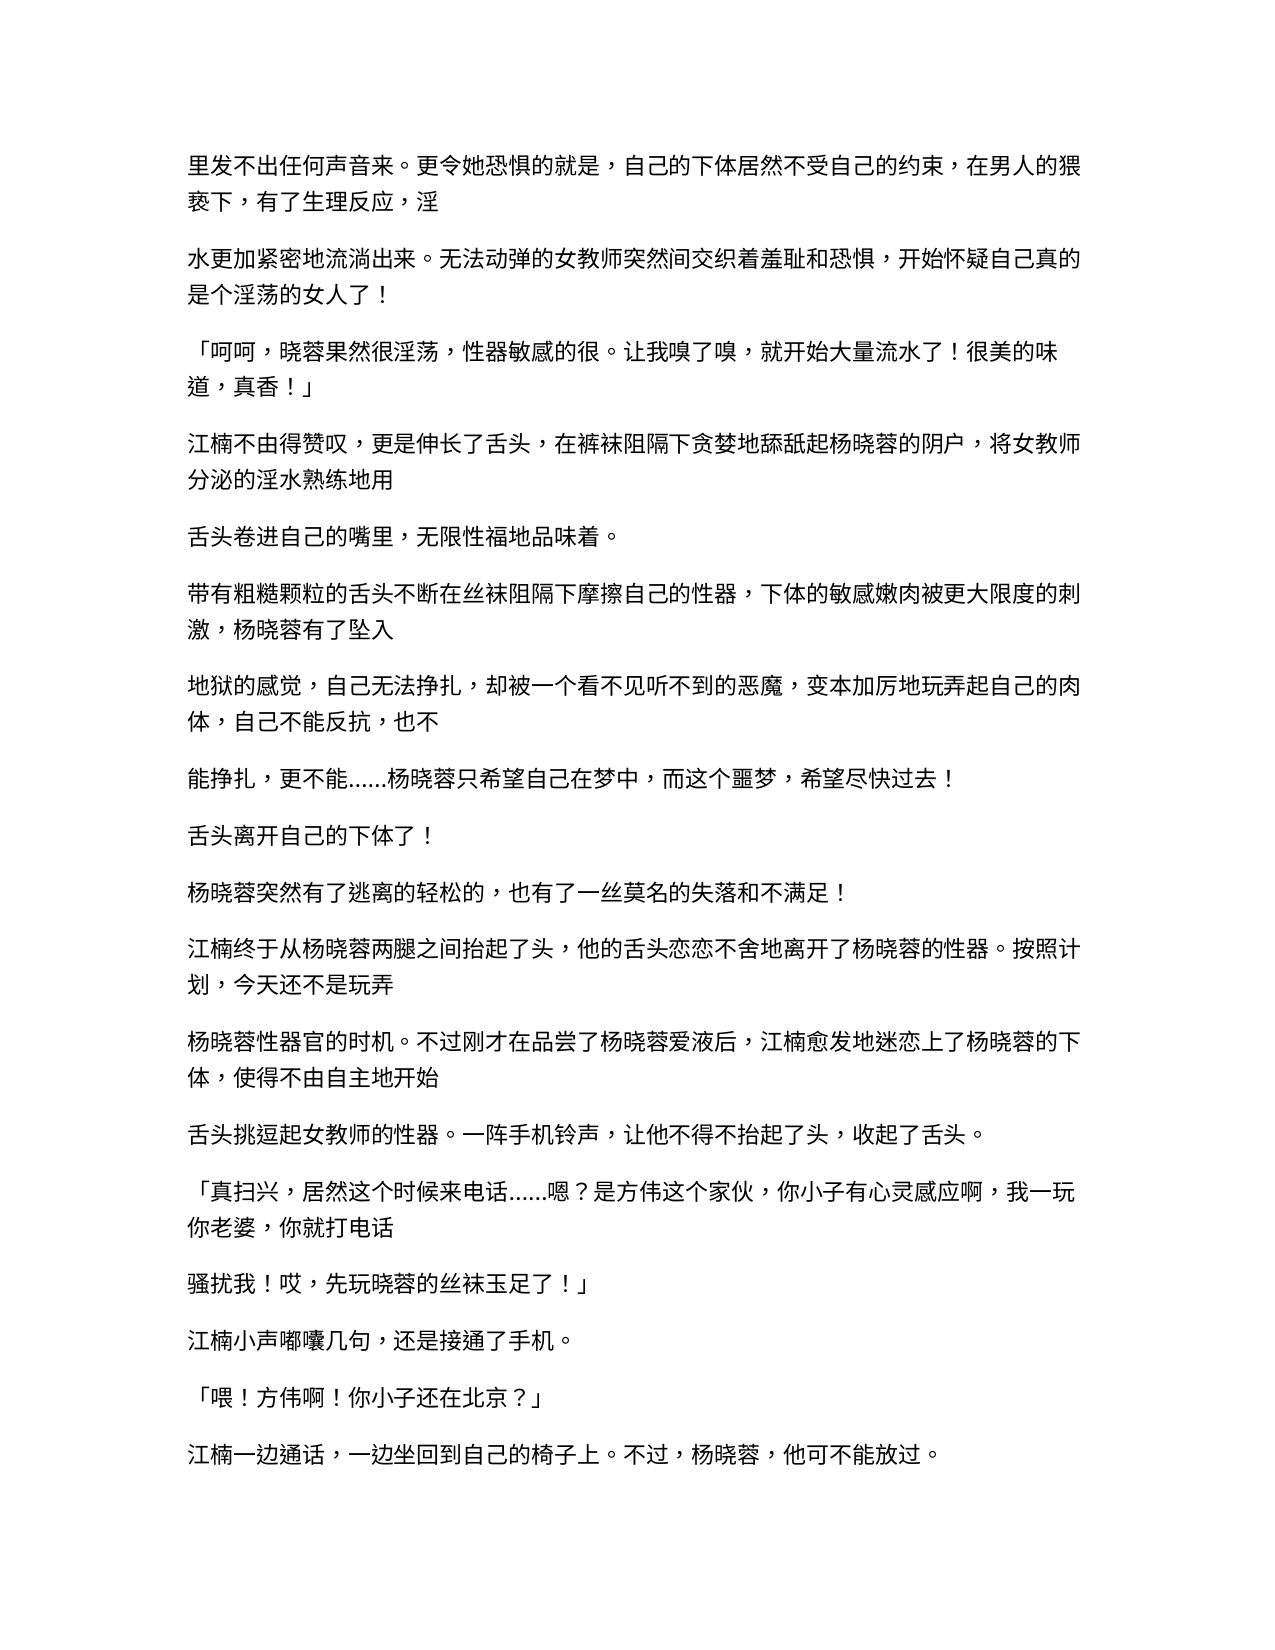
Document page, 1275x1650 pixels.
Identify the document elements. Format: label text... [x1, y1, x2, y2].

text 里发不出任何声音来。更令她恐惧的就是，自己的下体居然不受自己的约束，在男人的猥亵下，有了生理反应，淫 [187, 150, 1087, 217]
text 舌头离开自己的下体了！ [187, 820, 1087, 851]
text 舌头卷进自己的嘴里，无限性福地品味着。 [187, 521, 1087, 552]
text 能挣扎，更不能……杨晓蓉只希望自己在梦中，而这个噩梦，希望尽快过去！ [187, 763, 1087, 794]
text 水更加紧密地流淌出来。无法动弹的女教师突然间交织着羞耻和恐惧，开始怀疑自己真的是个淫荡的女人了！ [187, 243, 1087, 310]
text 地狱的感觉，自己无法挣扎，却被一个看不见听不到的恶魔，变本加厉地玩弄起自己的肉体，自己不能反抗，也不 [187, 670, 1087, 737]
text 江楠不由得赞叹，更是伸长了舌头，在裤袜阻隔下贪婪地舔舐起杨晓蓉的阴户，将女教师分泌的淫水熟练地用 [187, 428, 1087, 495]
text 舌头挑逗起女教师的性器。一阵手机铃声，让他不得不抬起了头，收起了舌头。 [187, 1119, 1087, 1150]
text 「真扫兴，居然这个时候来电话……嗯？是方伟这个家伙，你小子有心灵感应啊，我一玩你老婆，你就打电话 [187, 1176, 1087, 1243]
text 骚扰我！哎，先玩晓蓉的丝袜玉足了！」 [187, 1268, 1087, 1299]
text 江楠小声嘟囔几句，还是接通了手机。 [187, 1325, 1087, 1356]
text 「呵呵，晓蓉果然很淫荡，性器敏感的很。让我嗅了嗅，就开始大量流水了！很美的味道，真香！」 [187, 335, 1087, 403]
text 带有粗糙颗粒的舌头不断在丝袜阻隔下摩擦自己的性器，下体的敏感嫩肉被更大限度的刺激，杨晓蓉有了坠入 [187, 578, 1087, 645]
text 杨晓蓉性器官的时机。不过刚才在品尝了杨晓蓉爱液后，江楠愈发地迷恋上了杨晓蓉的下体，使得不由自主地开始 [187, 1026, 1087, 1093]
text 杨晓蓉突然有了逃离的轻松的，也有了一丝莫名的失落和不满足！ [187, 877, 1087, 908]
text 江楠一边通话，一边坐回到自己的椅子上。不过，杨晓蓉，他可不能放过。 [187, 1438, 1087, 1470]
text 「喂！方伟啊！你小子还在北京？」 [187, 1382, 1087, 1413]
text 江楠终于从杨晓蓉两腿之间抬起了头，他的舌头恋恋不舍地离开了杨晓蓉的性器。按照计划，今天还不是玩弄 [187, 933, 1087, 1001]
